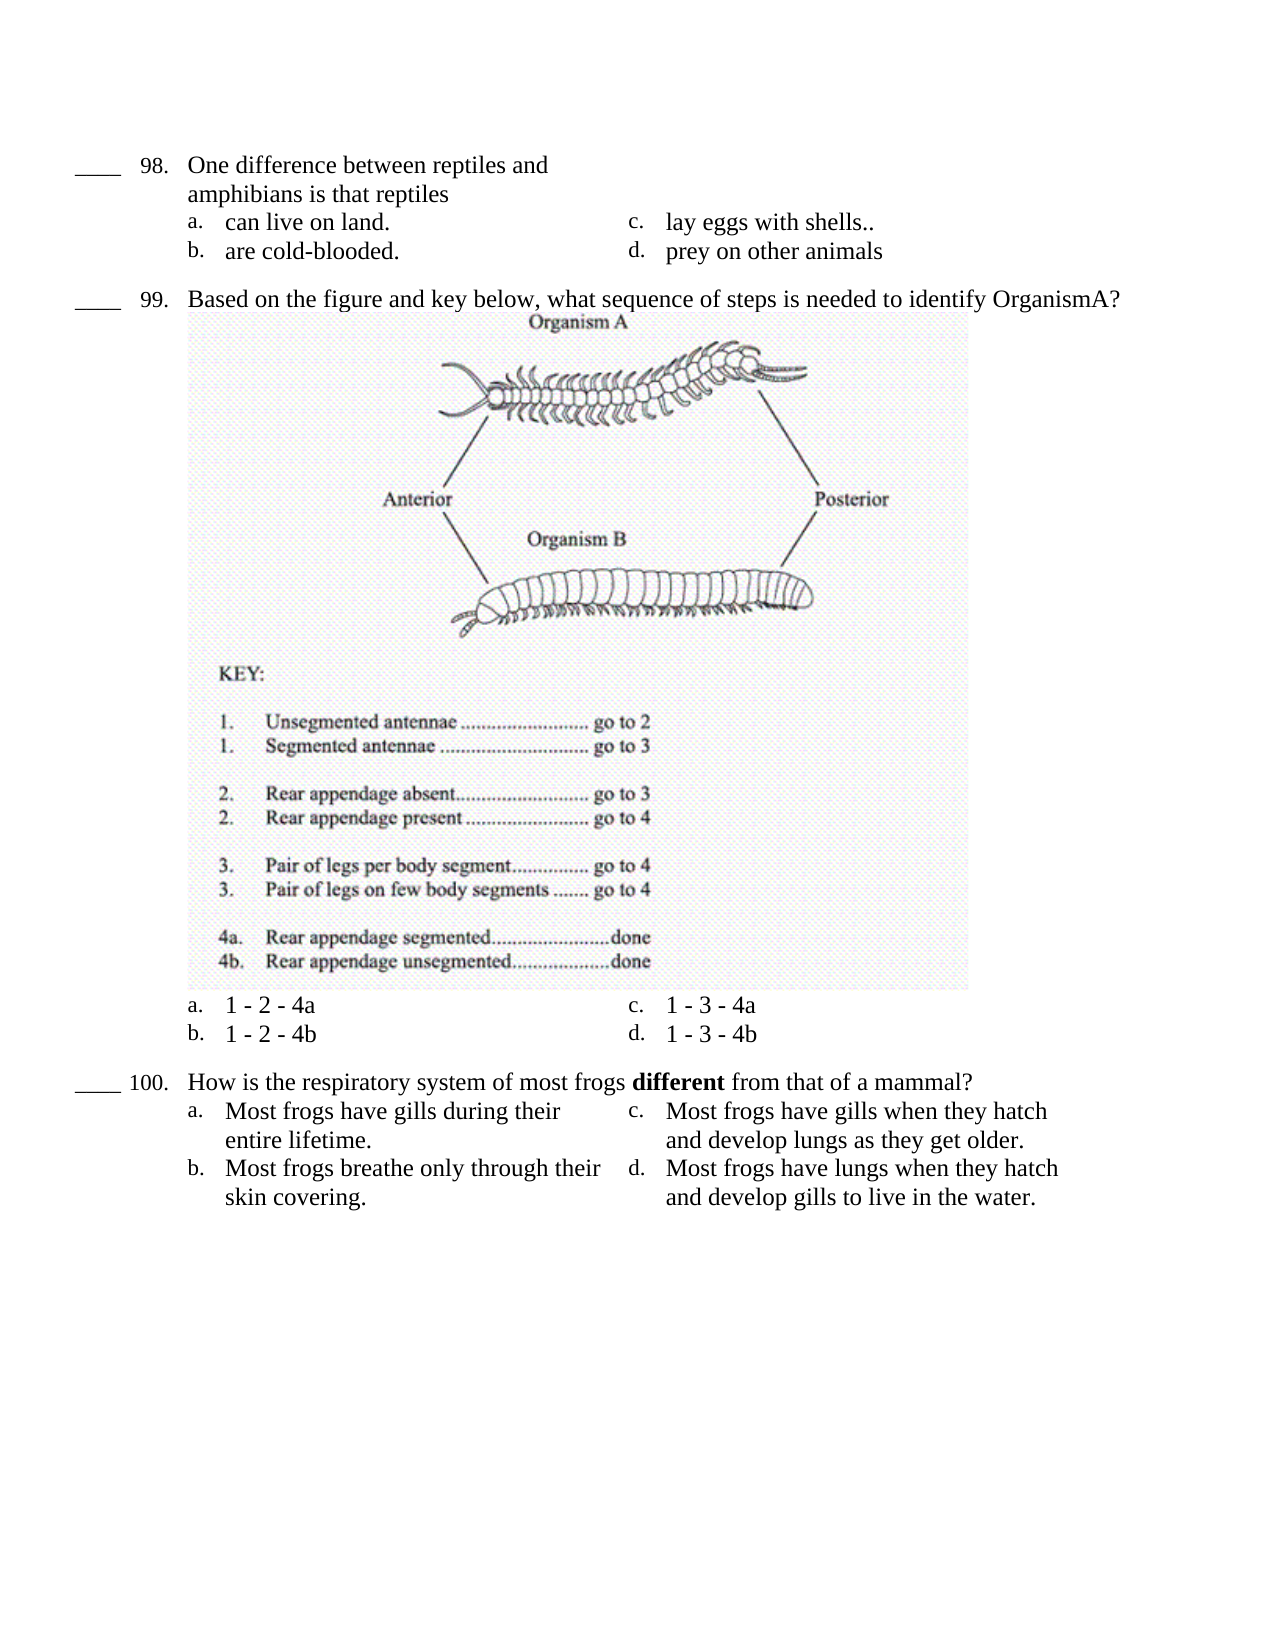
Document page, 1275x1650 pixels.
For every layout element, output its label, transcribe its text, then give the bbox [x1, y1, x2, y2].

table_header Most frogs have gills during their entire lifetime. [220, 1096, 623, 1153]
picture [187, 312, 969, 991]
table_header c. [624, 1096, 661, 1153]
table_header can live on land. [220, 208, 623, 236]
table_header a. [183, 208, 220, 236]
table_cell 1 - 2 - 4b [220, 1019, 623, 1048]
table_cell 1 - 3 - 4b [661, 1019, 1064, 1048]
text ____ 98. One difference between reptiles and [75, 150, 1200, 179]
table_cell Most frogs breathe only through their skin covering. [220, 1154, 623, 1211]
table_cell d. [624, 1019, 661, 1048]
table_header a. [183, 991, 220, 1019]
table_header c. [624, 208, 661, 236]
table_cell b. [183, 1019, 220, 1048]
table_cell b. [183, 1154, 220, 1211]
table_cell b. [183, 236, 220, 265]
table_cell Most frogs have lungs when they hatch and develop gills to live in the water. [661, 1154, 1064, 1211]
table_cell prey on other animals [661, 236, 1064, 265]
table_header a. [183, 1096, 220, 1153]
table_header 1 - 3 - 4a [661, 991, 1064, 1019]
table_cell d. [624, 236, 661, 265]
text amphibians is that reptiles [187, 179, 1200, 207]
table_header c. [624, 991, 661, 1019]
text ____ 100. How is the respiratory system of most frogs different from that of a mammal? [75, 1067, 1200, 1096]
table_cell are cold-blooded. [220, 236, 623, 265]
table_header Most frogs have gills when they hatch and develop lungs as they get older. [661, 1096, 1064, 1153]
table_header lay eggs with shells.. [661, 208, 1064, 236]
table_cell d. [624, 1154, 661, 1211]
table_header 1 - 2 - 4a [220, 991, 623, 1019]
